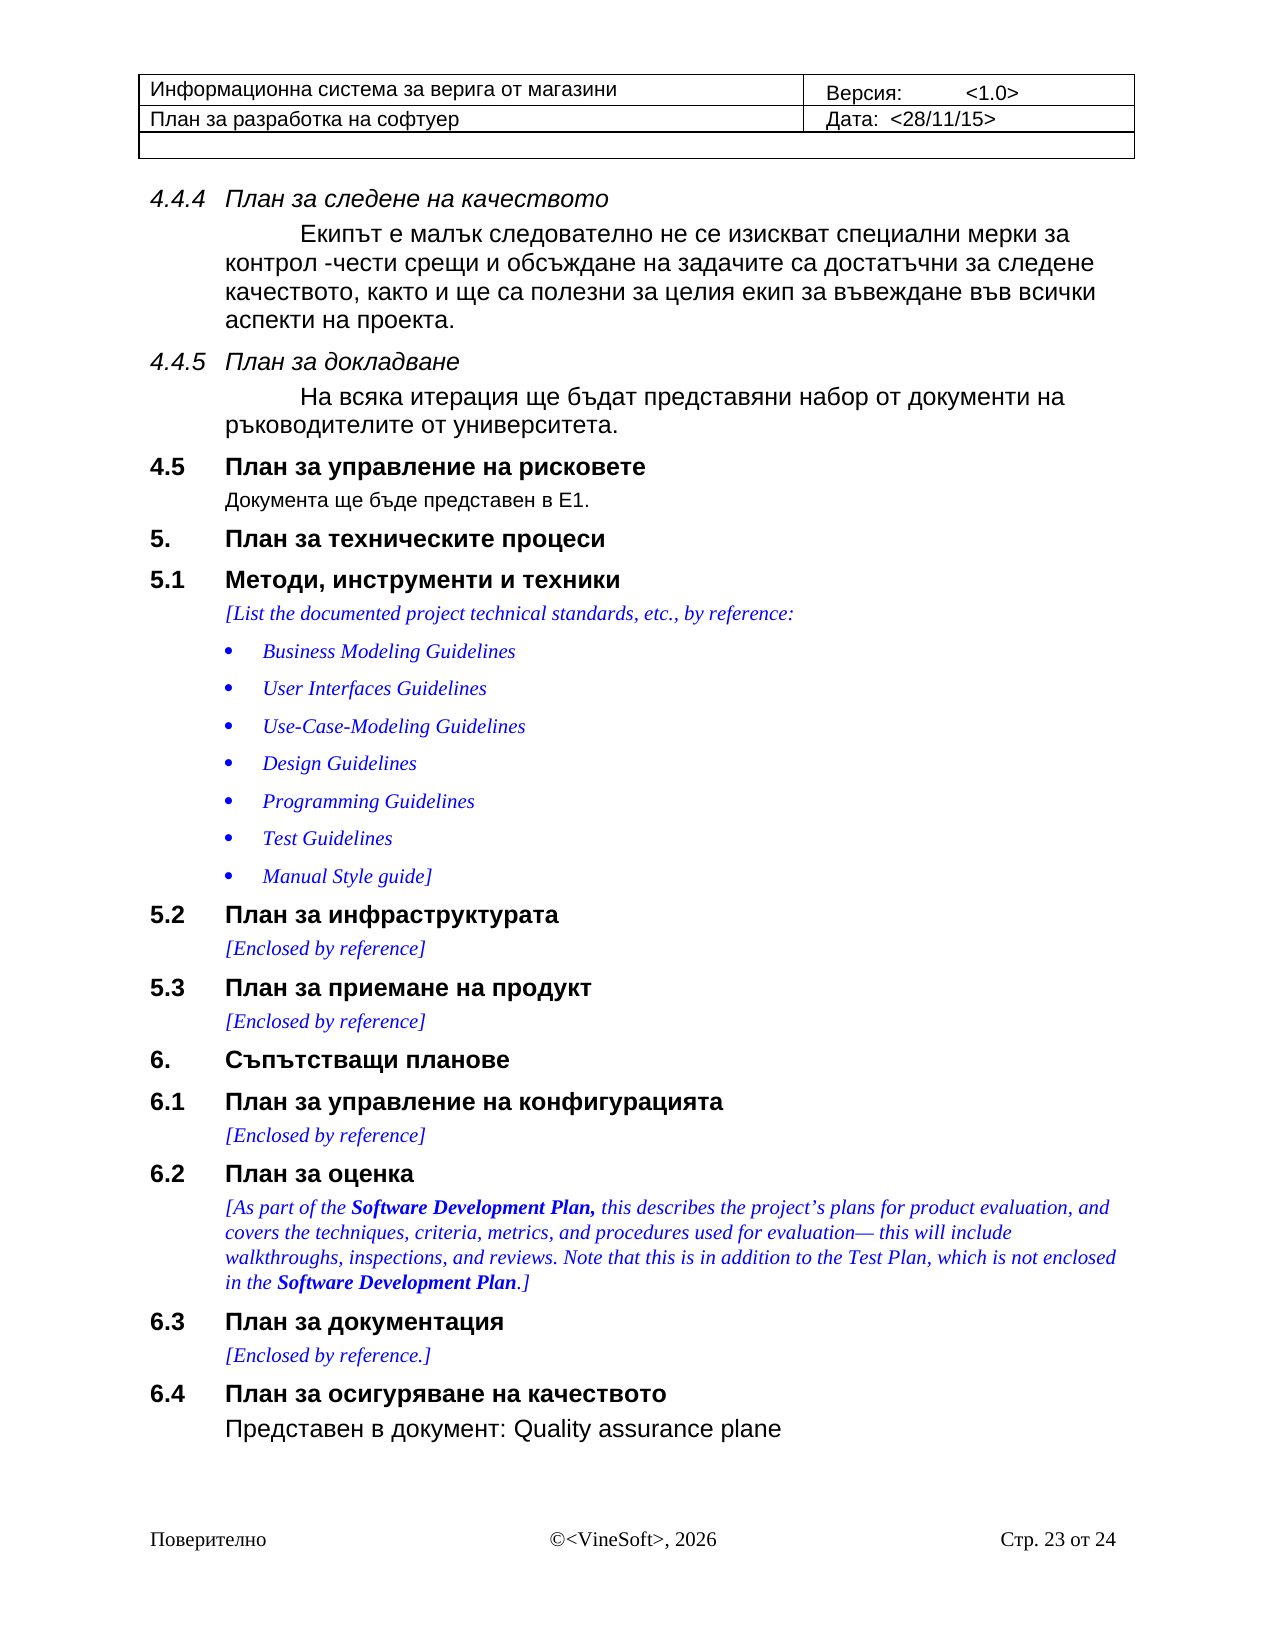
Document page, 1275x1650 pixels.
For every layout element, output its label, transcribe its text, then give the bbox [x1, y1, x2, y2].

text [Enclosed by reference] [225, 935, 1125, 960]
text [Enclosed by reference.] [225, 1342, 1125, 1367]
text [List the documented project technical standards, etc., by reference: [225, 600, 1125, 625]
list Test Guidelines [225, 825, 1125, 850]
list Design Guidelines [225, 750, 1125, 775]
text Представен в документ: Quality assurance plane [225, 1414, 1125, 1443]
subtitle План за докладване [150, 347, 1125, 375]
subtitle План за приемане на продукт [150, 973, 1125, 1002]
text [As part of the Software Development Plan, this describes the project’s plans for product evaluation, and covers the techniques, criteria, metrics, and procedures used for evaluation— this will include walkthroughs, inspections, and reviews. Note that this is in addition to the Test Plan, which is not enclosed in the Software Development Plan.] [225, 1194, 1125, 1294]
text [Enclosed by reference] [225, 1008, 1125, 1033]
subtitle Методи, инструменти и техники [150, 565, 1125, 594]
subtitle План за техническите процеси [150, 524, 1125, 553]
subtitle План за управление на рисковете [150, 452, 1125, 480]
text Екипът е малък следователно не се изискват специални мерки за контрол -чести срещи и обсъждане на задачите са достатъчни за следене качеството, както и ще са полезни за целия екип за въвеждане във всички аспекти на проекта. [225, 219, 1125, 334]
text [Enclosed by reference] [225, 1122, 1125, 1147]
subtitle План за инфраструктурата [150, 900, 1125, 929]
list Manual Style guide] [225, 863, 1125, 888]
subtitle План за оценка [150, 1159, 1125, 1188]
list Programming Guidelines [225, 788, 1125, 813]
subtitle План за документация [150, 1307, 1125, 1335]
subtitle Съпътстващи планове [150, 1045, 1125, 1074]
text На всяка итерация ще бъдат представяни набор от документи на ръководителите от университета. [225, 382, 1125, 439]
subtitle План за управление на конфигурацията [150, 1087, 1125, 1115]
list Use-Case-Modeling Guidelines [225, 713, 1125, 738]
subtitle План за следене на качеството [150, 184, 1125, 213]
list Business Modeling Guidelines [225, 638, 1125, 663]
text Документа ще бъде представен в E1. [225, 487, 1125, 512]
list User Interfaces Guidelines [225, 675, 1125, 700]
subtitle План за осигуряване на качеството [150, 1379, 1125, 1408]
